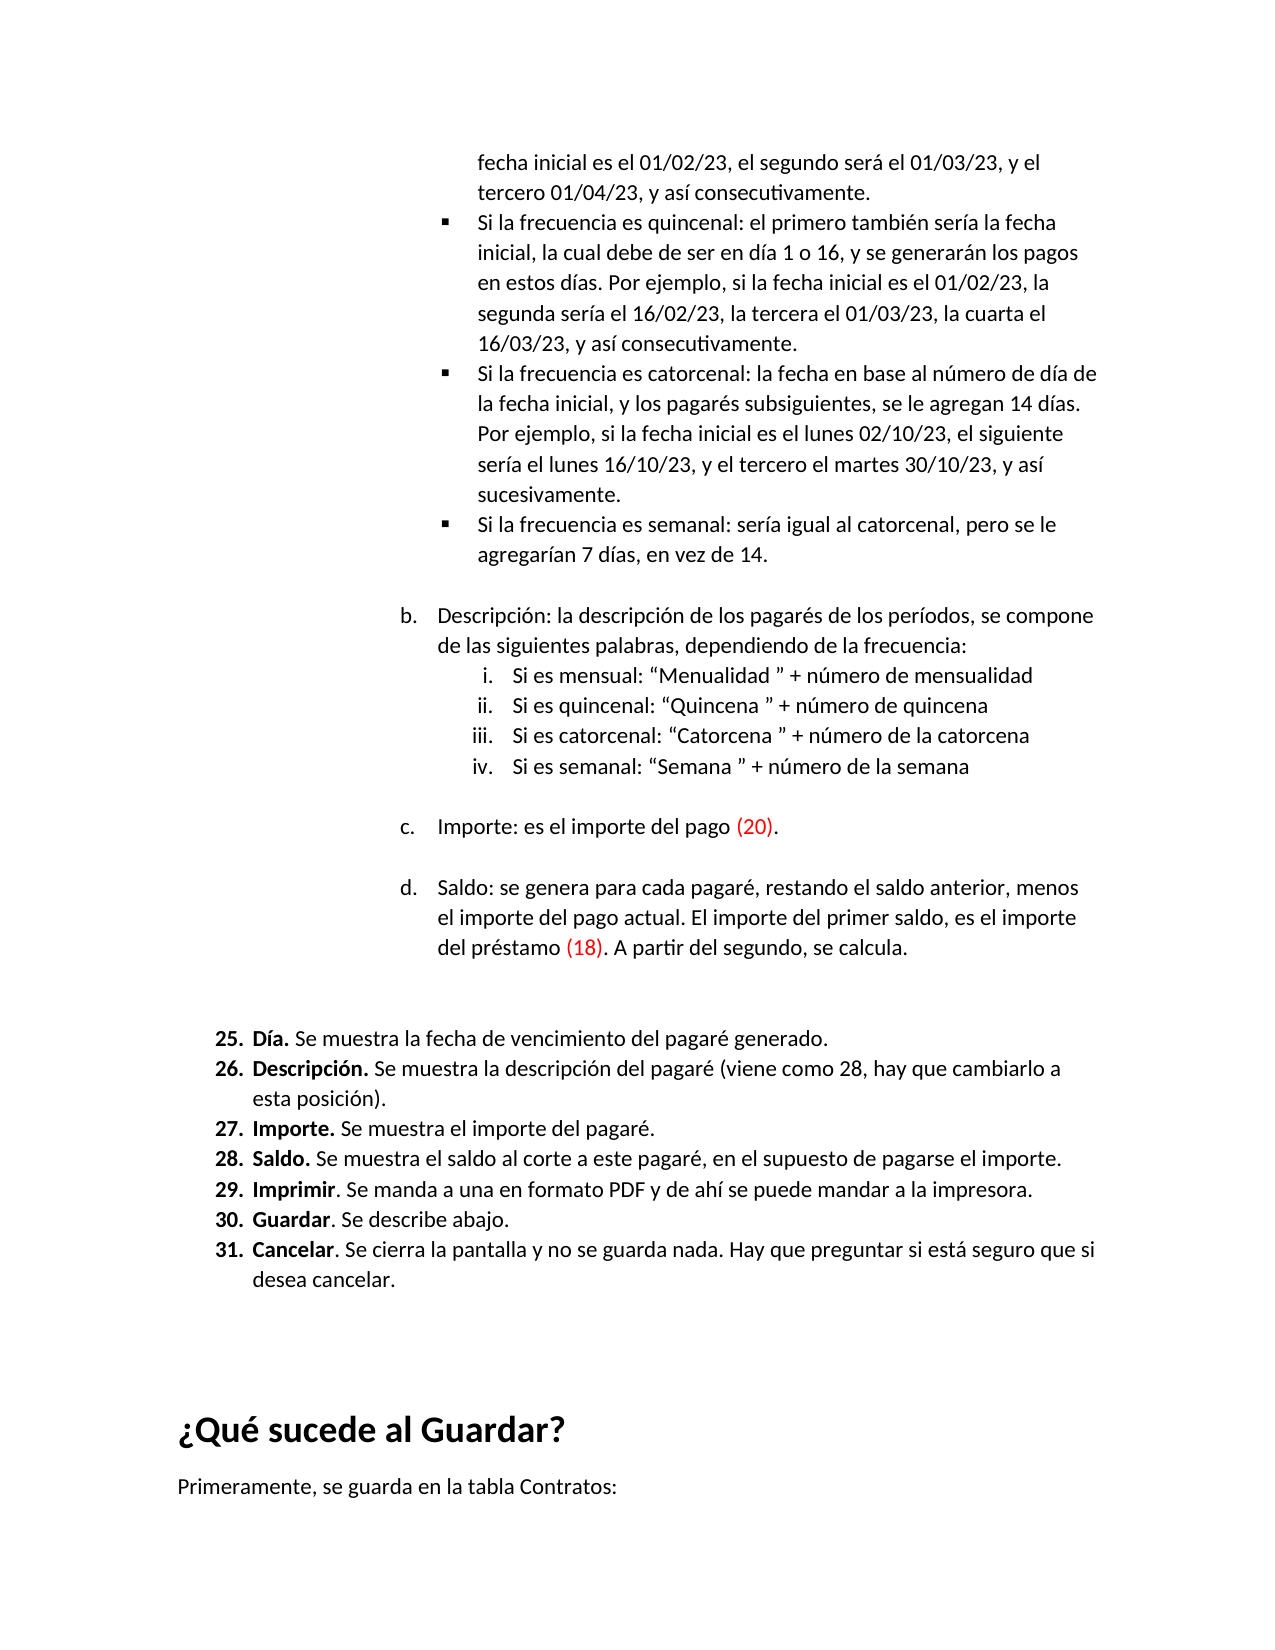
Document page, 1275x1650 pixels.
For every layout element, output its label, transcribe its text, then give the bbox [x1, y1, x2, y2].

list Si la frecuencia es semanal: sería igual al catorcenal, pero se le agregarían 7 días, en vez de 14. [440, 510, 1098, 568]
list Si es quincenal: “Quincena ” + número de quincena [493, 691, 1098, 719]
list Importe. Se muestra el importe del pagaré. [215, 1114, 1098, 1142]
list Cancelar. Se cierra la pantalla y no se guarda nada. Hay que preguntar si está seguro que si desea cancelar. [215, 1235, 1098, 1293]
list Si la frecuencia es catorcenal: la fecha en base al número de día de la fecha inicial, y los pagarés subsiguientes, se le agregan 14 días. Por ejemplo, si la fecha inicial es el lunes 02/10/23, el siguiente sería el lunes 16/10/23, y el tercero el martes 30/10/23, y así sucesivamente. [440, 359, 1098, 508]
list Si es semanal: “Semana ” + número de la semana [493, 752, 1098, 780]
list Saldo. Se muestra el saldo al corte a este pagaré, en el supuesto de pagarse el importe. [215, 1144, 1098, 1172]
list Si es catorcenal: “Catorcena ” + número de la catorcena [493, 722, 1098, 749]
list Si la frecuencia es quincenal: el primero también sería la fecha inicial, la cual debe de ser en día 1 o 16, y se generarán los pagos en estos días. Por ejemplo, si la fecha inicial es el 01/02/23, la segunda sería el 16/02/23, la tercera el 01/03/23, la cuarta el 16/03/23, y así consecutivamente. [440, 208, 1098, 357]
list Descripción. Se muestra la descripción del pagaré (viene como 28, hay que cambiarlo a esta posición). [215, 1054, 1098, 1112]
text Primeramente, se guarda en la tabla Contratos: [177, 1472, 1098, 1500]
list Imprimir. Se manda a una en formato PDF y de ahí se puede mandar a la impresora. [215, 1175, 1098, 1203]
list Guardar. Se describe abajo. [215, 1205, 1098, 1233]
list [440, 148, 1098, 206]
list Importe: es el importe del pago (20). [400, 812, 1098, 840]
text ¿Qué sucede al Guardar? [177, 1406, 1098, 1452]
list Saldo: se genera para cada pagaré, restando el saldo anterior, menos el importe del pago actual. El importe del primer saldo, es el importe del préstamo (18). A partir del segundo, se calcula. [400, 873, 1098, 961]
list Si es mensual: “Menualidad ” + número de mensualidad [493, 661, 1098, 689]
list Día. Se muestra la fecha de vencimiento del pagaré generado. [215, 1024, 1098, 1052]
list Descripción: la descripción de los pagarés de los períodos, se compone de las siguientes palabras, dependiendo de la frecuencia: [400, 601, 1098, 659]
